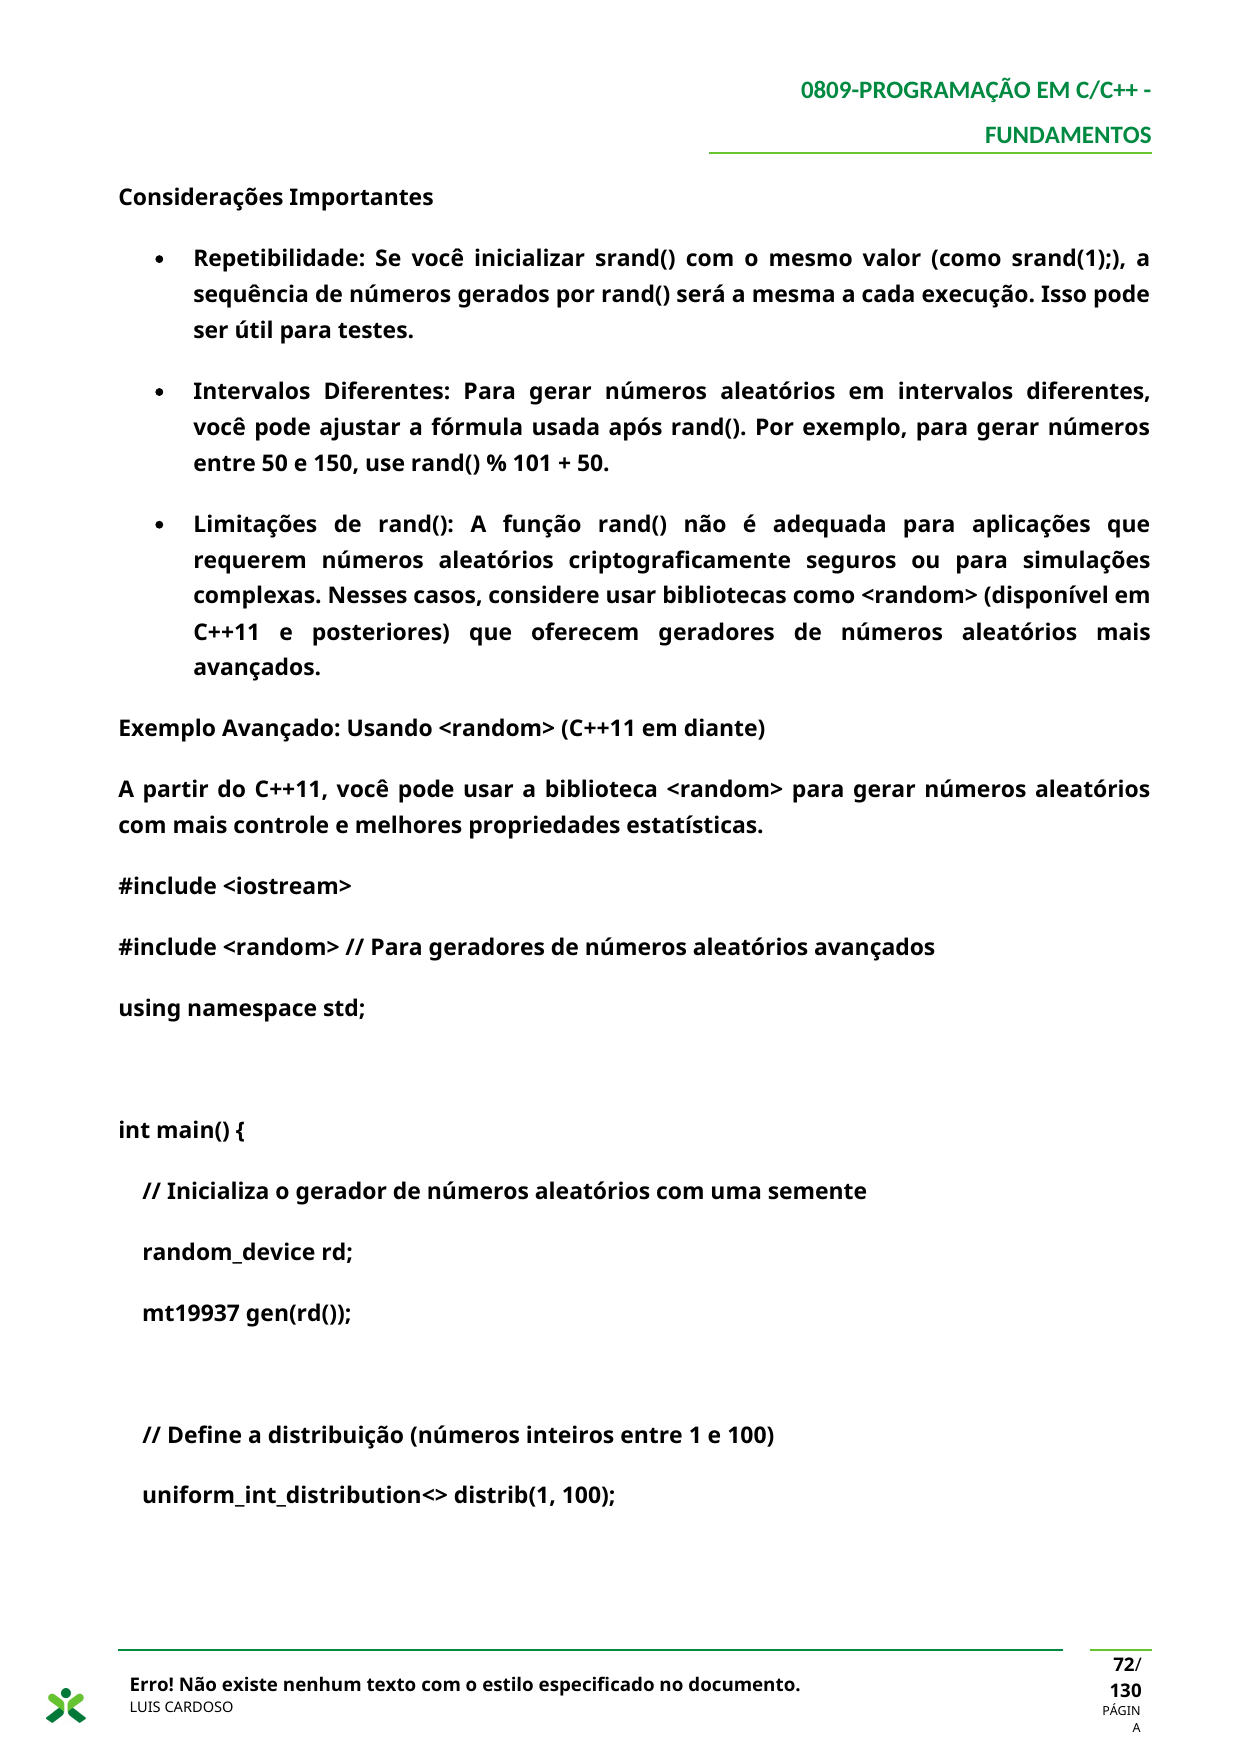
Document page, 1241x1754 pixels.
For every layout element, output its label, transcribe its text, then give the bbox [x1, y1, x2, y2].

text int main() { [118, 1114, 1152, 1145]
list Limitações de rand(): A função rand() não é adequada para aplicações que requerem números aleatórios criptograficamente seguros ou para simulações complexas. Nesses casos, considere usar bibliotecas como <random> (disponível em C++11 e posteriores) que oferecem geradores de números aleatórios mais avançados. [156, 508, 1152, 683]
picture [46, 1688, 87, 1725]
text using namespace std; [118, 992, 1152, 1023]
text mt19937 gen(rd()); [118, 1297, 1152, 1328]
text #include <random> // Para geradores de números aleatórios avançados [118, 931, 1152, 962]
list Repetibilidade: Se você inicializar srand() com o mesmo valor (como srand(1);), a sequência de números gerados por rand() será a mesma a cada execução. Isso pode ser útil para testes. [156, 242, 1152, 345]
text #include <iostream> [118, 870, 1152, 901]
list Intervalos Diferentes: Para gerar números aleatórios em intervalos diferentes, você pode ajustar a fórmula usada após rand(). Por exemplo, para gerar números entre 50 e 150, use rand() % 101 + 50. [156, 375, 1152, 478]
text Considerações Importantes [118, 181, 1152, 212]
text random_device rd; [118, 1236, 1152, 1267]
text // Define a distribuição (números inteiros entre 1 e 100) [118, 1418, 1152, 1450]
text A partir do C++11, você pode usar a biblioteca <random> para gerar números aleatórios com mais controle e melhores propriedades estatísticas. [118, 773, 1152, 840]
text Exemplo Avançado: Usando <random> (C++11 em diante) [118, 712, 1152, 743]
text // Inicializa o gerador de números aleatórios com uma semente [118, 1175, 1152, 1206]
text uniform_int_distribution<> distrib(1, 100); [118, 1479, 1152, 1511]
